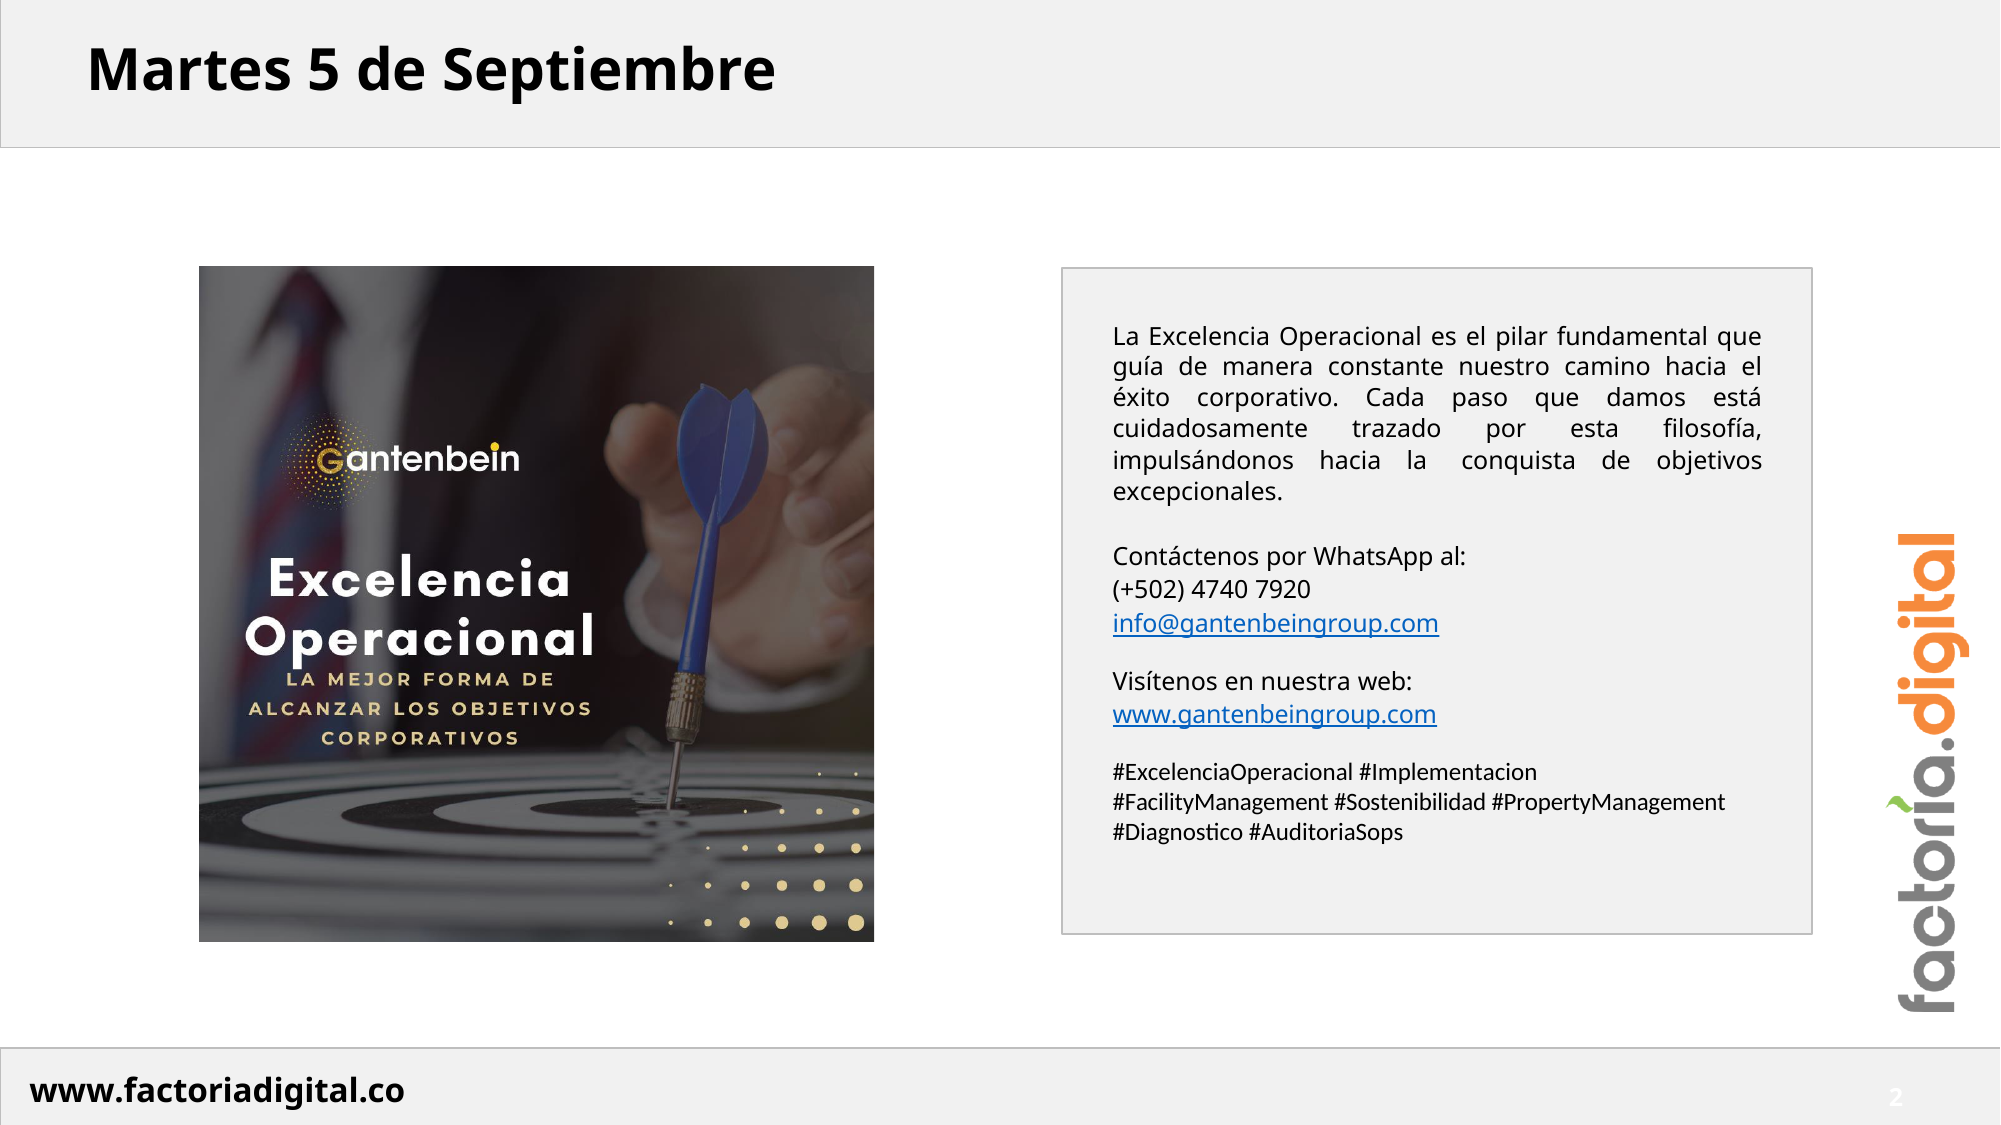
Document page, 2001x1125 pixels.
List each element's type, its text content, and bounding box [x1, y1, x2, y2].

picture [1885, 534, 1970, 1012]
picture [199, 266, 875, 942]
text Martes 5 de Septiembre [86, 28, 1981, 107]
